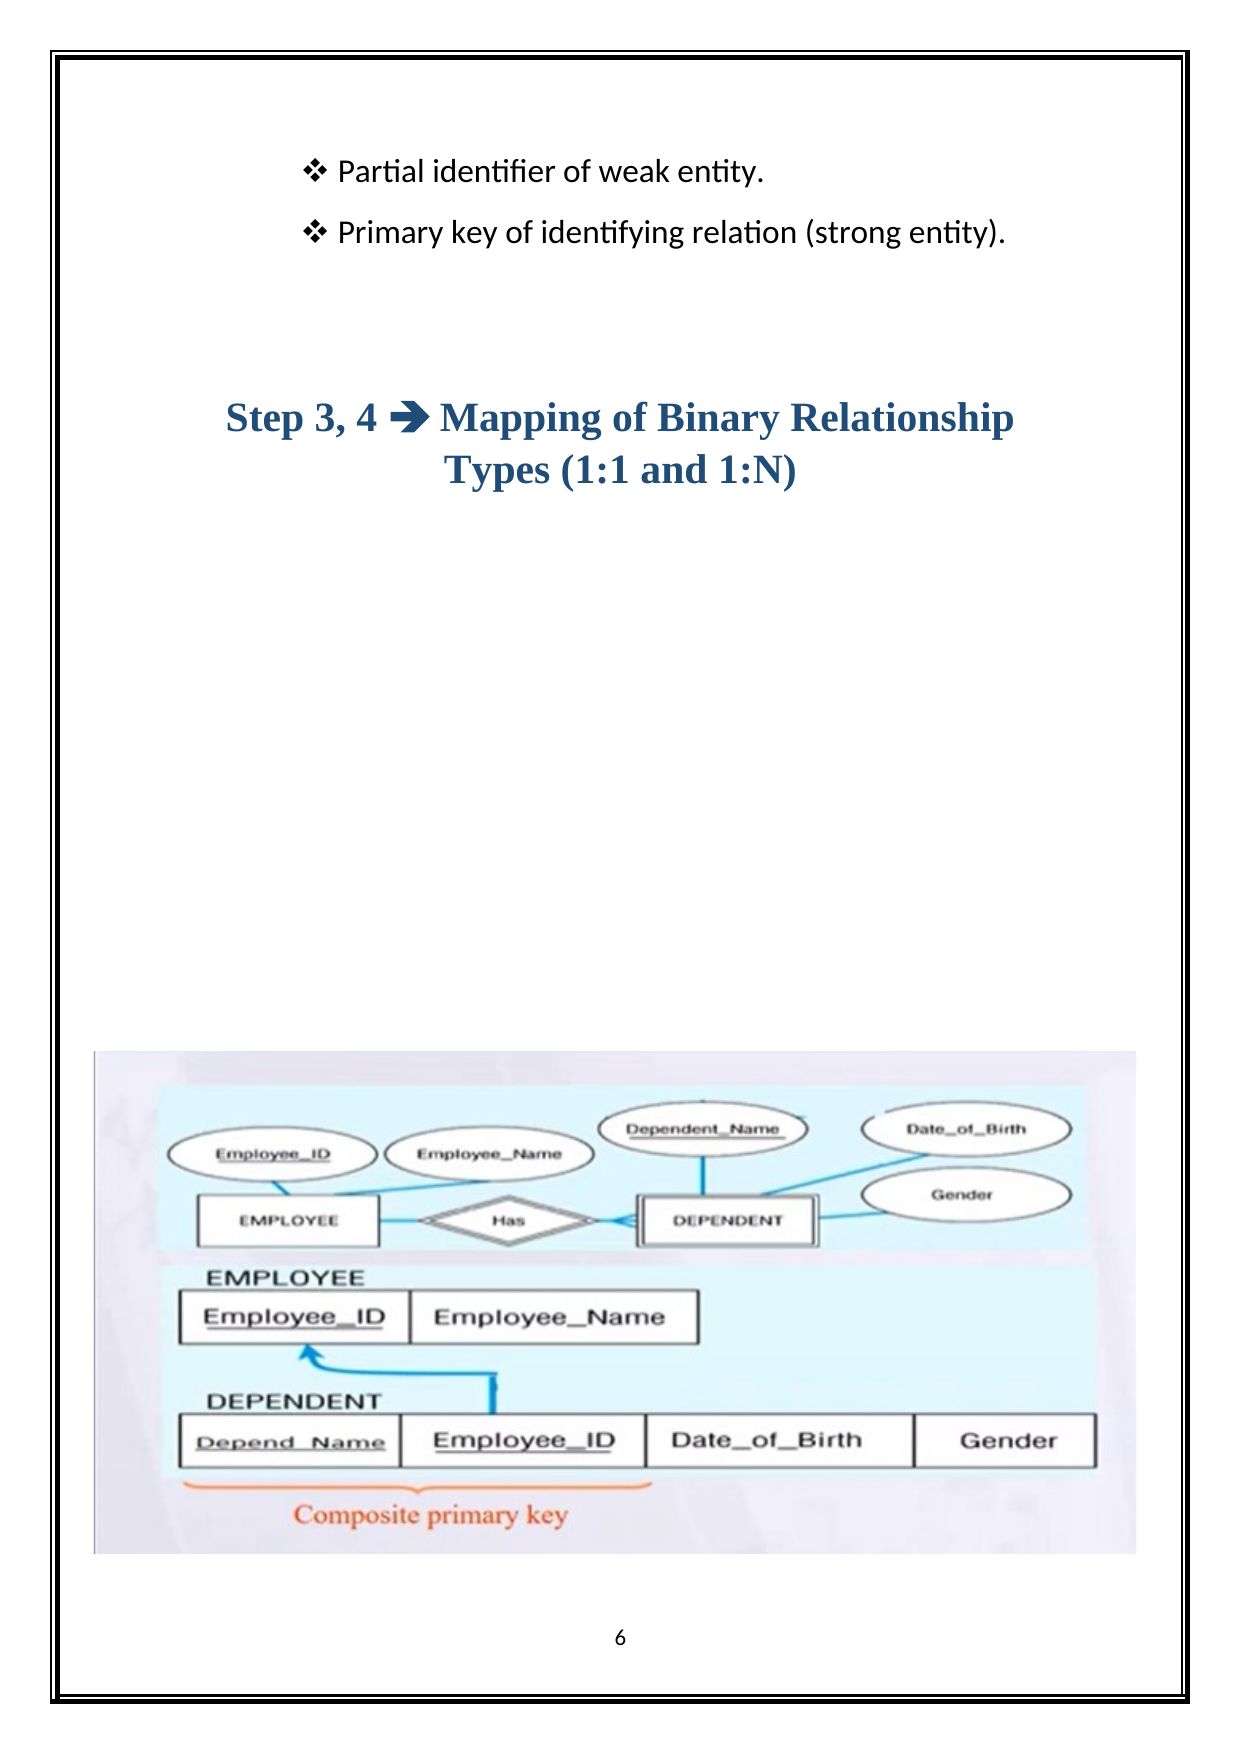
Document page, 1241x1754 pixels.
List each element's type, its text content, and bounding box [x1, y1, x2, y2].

list Primary key of identifying relation (strong entity). [300, 211, 1053, 251]
text Step 3, 4 Mapping of Binary Relationship Types (1:1 and 1:N) [188, 393, 1053, 492]
picture [93, 1051, 1137, 1554]
list Partial identifier of weak entity. [300, 150, 1053, 191]
